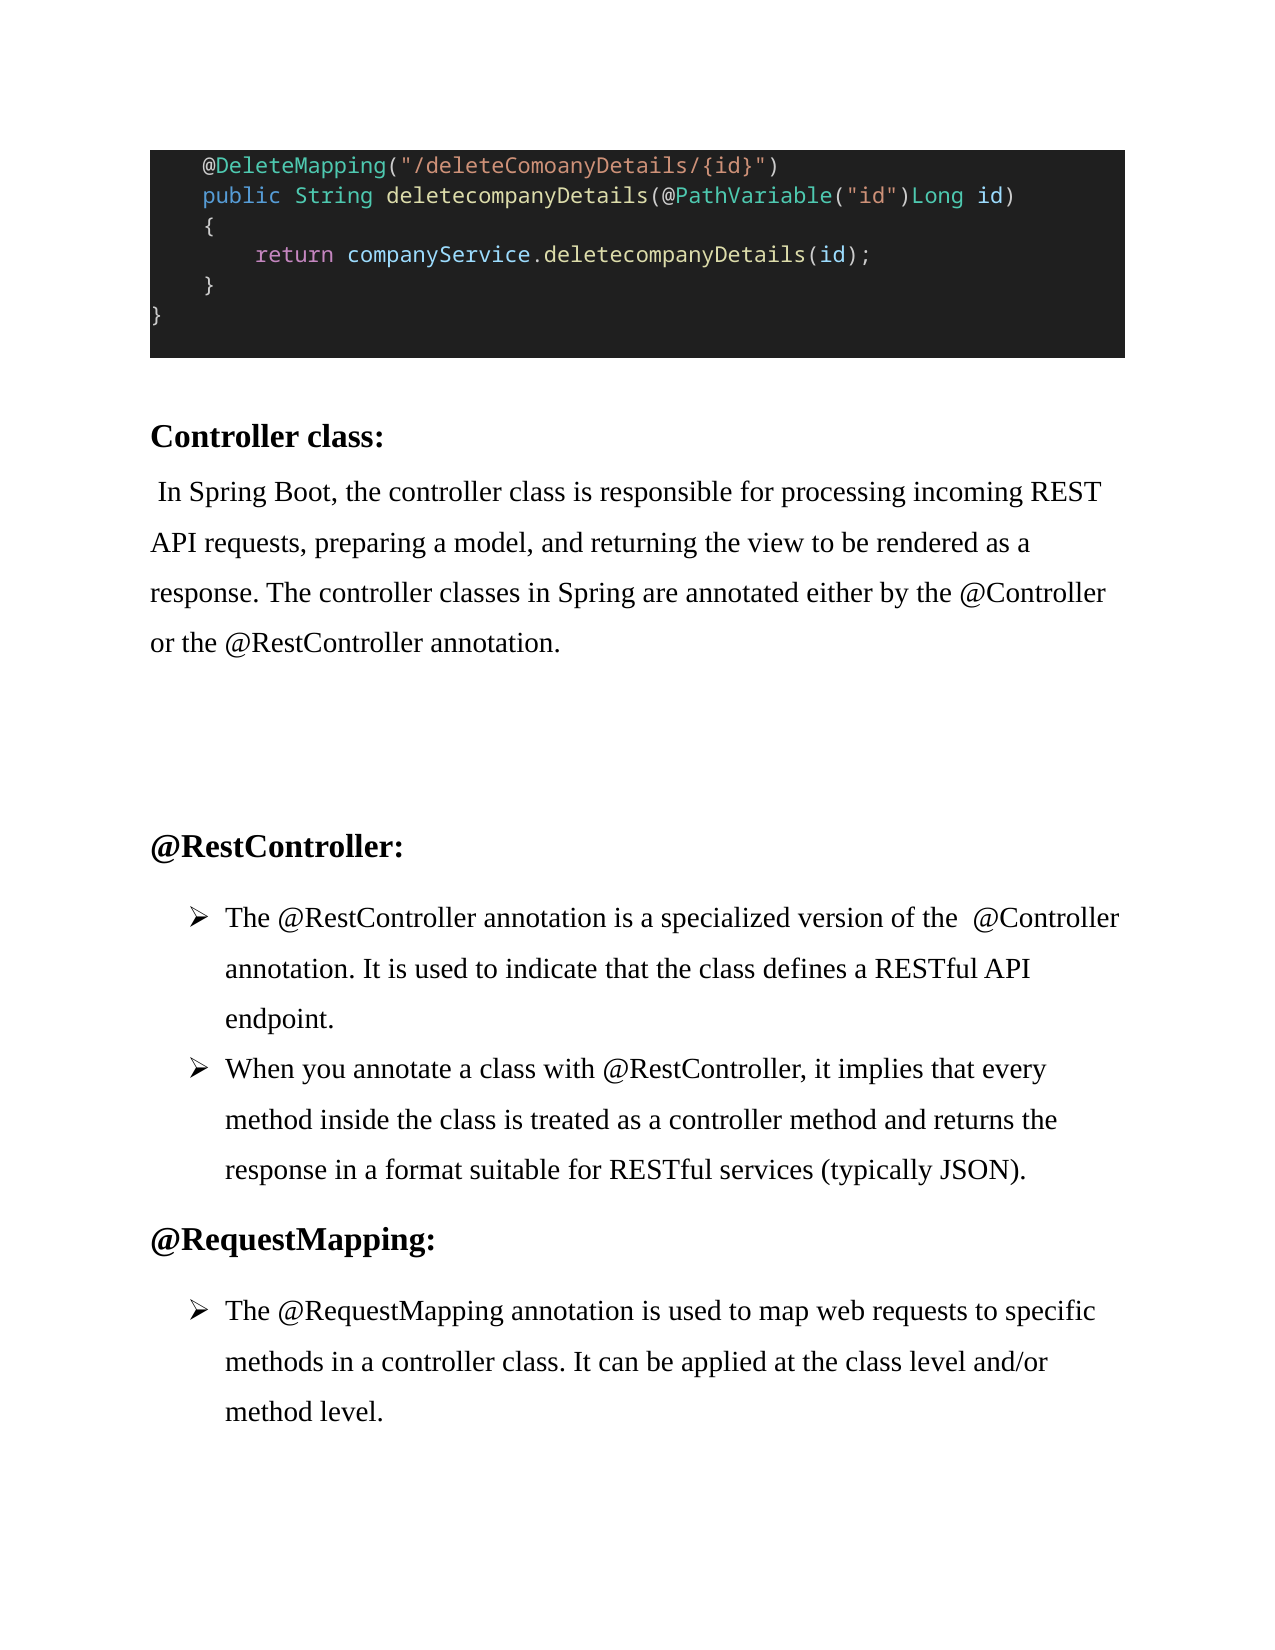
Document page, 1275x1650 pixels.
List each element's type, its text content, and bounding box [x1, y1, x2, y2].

text public String deletecompanyDetails(@PathVariable("id")Long id) [150, 180, 1125, 209]
text return companyService.deletecompanyDetails(id); [150, 239, 1125, 269]
text { [150, 209, 1125, 239]
list The @RestController annotation is a specialized version of the @Controller annotation. It is used to indicate that the class defines a RESTful API endpoint. [187, 901, 1125, 1035]
text Controller class: [150, 417, 1125, 455]
text @RestController: [150, 826, 1125, 865]
text @RequestMapping: [150, 1219, 1125, 1258]
text @DeleteMapping("/deleteComoanyDetails/{id}") [150, 150, 1125, 180]
list When you annotate a class with @RestController, it implies that every method inside the class is treated as a controller method and returns the response in a format suitable for RESTful services (typically JSON). [187, 1052, 1125, 1186]
text } [150, 269, 1125, 299]
text In Spring Boot, the controller class is responsible for processing incoming REST API requests, preparing a model, and returning the view to be rendered as a response. The controller classes in Spring are annotated either by the @Controller or the @RestController annotation. [150, 474, 1125, 659]
list The @RequestMapping annotation is used to map web requests to specific methods in a controller class. It can be applied at the class level and/or method level. [187, 1293, 1125, 1428]
text } [150, 299, 1125, 329]
